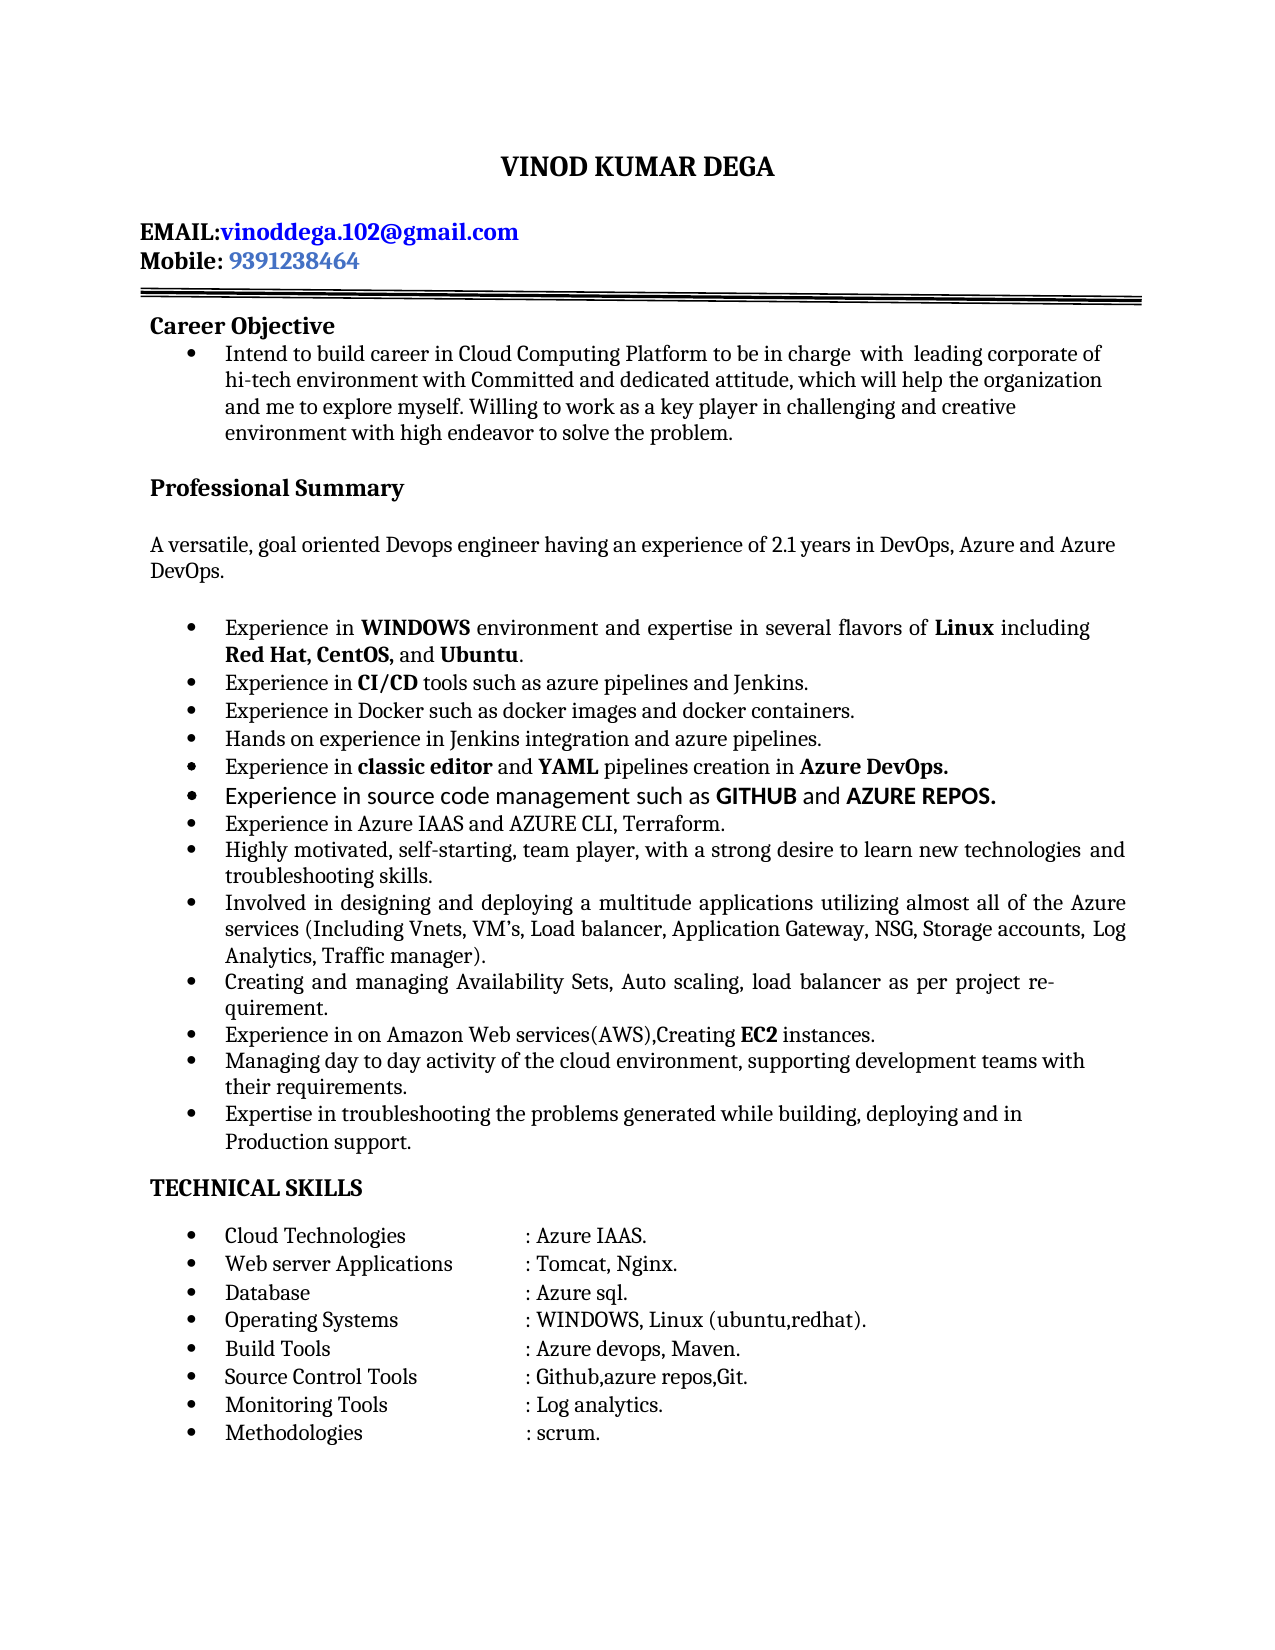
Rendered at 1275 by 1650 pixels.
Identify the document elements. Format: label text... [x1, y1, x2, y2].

list Experience in Docker such as docker images and docker containers. [187, 696, 1137, 724]
text Career Objective [150, 311, 1137, 341]
list Methodologies : scrum. [187, 1418, 1137, 1446]
list Source Control Tools : Github,azure repos,Git. [187, 1362, 1137, 1390]
text A versatile, goal oriented Devops engineer having an experience of 2.1 years in DevOps, Azure and Azure DevOps. [150, 531, 1137, 584]
list Highly motivated, self-starting, team player, with a strong desire to learn new technologies and troubleshooting skills. [187, 837, 1125, 890]
list Hands on experience in Jenkins integration and azure pipelines. [187, 724, 1137, 752]
list Experience in Azure IAAS and AZURE CLI, Terraform. [187, 811, 1137, 837]
list Intend to build career in Cloud Computing Platform to be in charge with leading corporate of hi-tech environment with Committed and dedicated attitude, which will help the organization and me to explore myself. Willing to work as a key player in challenging and creative environment with high endeavor to solve the problem. [187, 341, 1109, 446]
subtitle TECHNICAL SKILLS [150, 1173, 1137, 1202]
title VINOD KUMAR DEGA [457, 150, 818, 183]
list Experience in source code management such as GITHUB and AZURE REPOS. [187, 780, 1137, 811]
list Operating Systems : WINDOWS, Linux (ubuntu,redhat). [187, 1306, 1137, 1333]
list Experience in classic editor and YAML pipelines creation in Azure DevOps. [187, 752, 1137, 780]
list Monitoring Tools : Log analytics. [187, 1390, 1137, 1418]
subtitle Red Hat, CentOS, and Ubuntu. [225, 641, 1137, 668]
list Build Tools : Azure devops, Maven. [187, 1334, 1137, 1362]
list Experience in CI/CD tools such as azure pipelines and Jenkins. [187, 668, 1137, 696]
subtitle Professional Summary [150, 474, 1137, 502]
list Creating and managing Availability Sets, Auto scaling, load balancer as per project re- quirement. [187, 969, 1057, 1021]
subtitle Mobile: 9391238464 [139, 247, 627, 276]
list Experience in on Amazon Web services(AWS),Creating EC2 instances. [187, 1021, 1137, 1048]
list Expertise in troubleshooting the problems generated while building, deploying and in Production support. [187, 1101, 1061, 1155]
list Cloud Technologies : Azure IAAS. [187, 1221, 1137, 1249]
list Experience in WINDOWS environment and expertise in several flavors of Linux including [187, 613, 1137, 641]
list Database : Azure sql. [187, 1277, 1137, 1306]
list Web server Applications : Tomcat, Nginx. [187, 1249, 1137, 1277]
list Managing day to day activity of the cloud environment, supporting development teams with their requirements. [187, 1048, 1112, 1101]
list Involved in designing and deploying a multitude applications utilizing almost all of the Azure services (Including Vnets, VM’s, Load balancer, Application Gateway, NSG, Storage accounts, Log Analytics, Traffic manager). [187, 890, 1126, 969]
subtitle EMAIL:vinoddega.102@gmail.com [139, 218, 627, 247]
